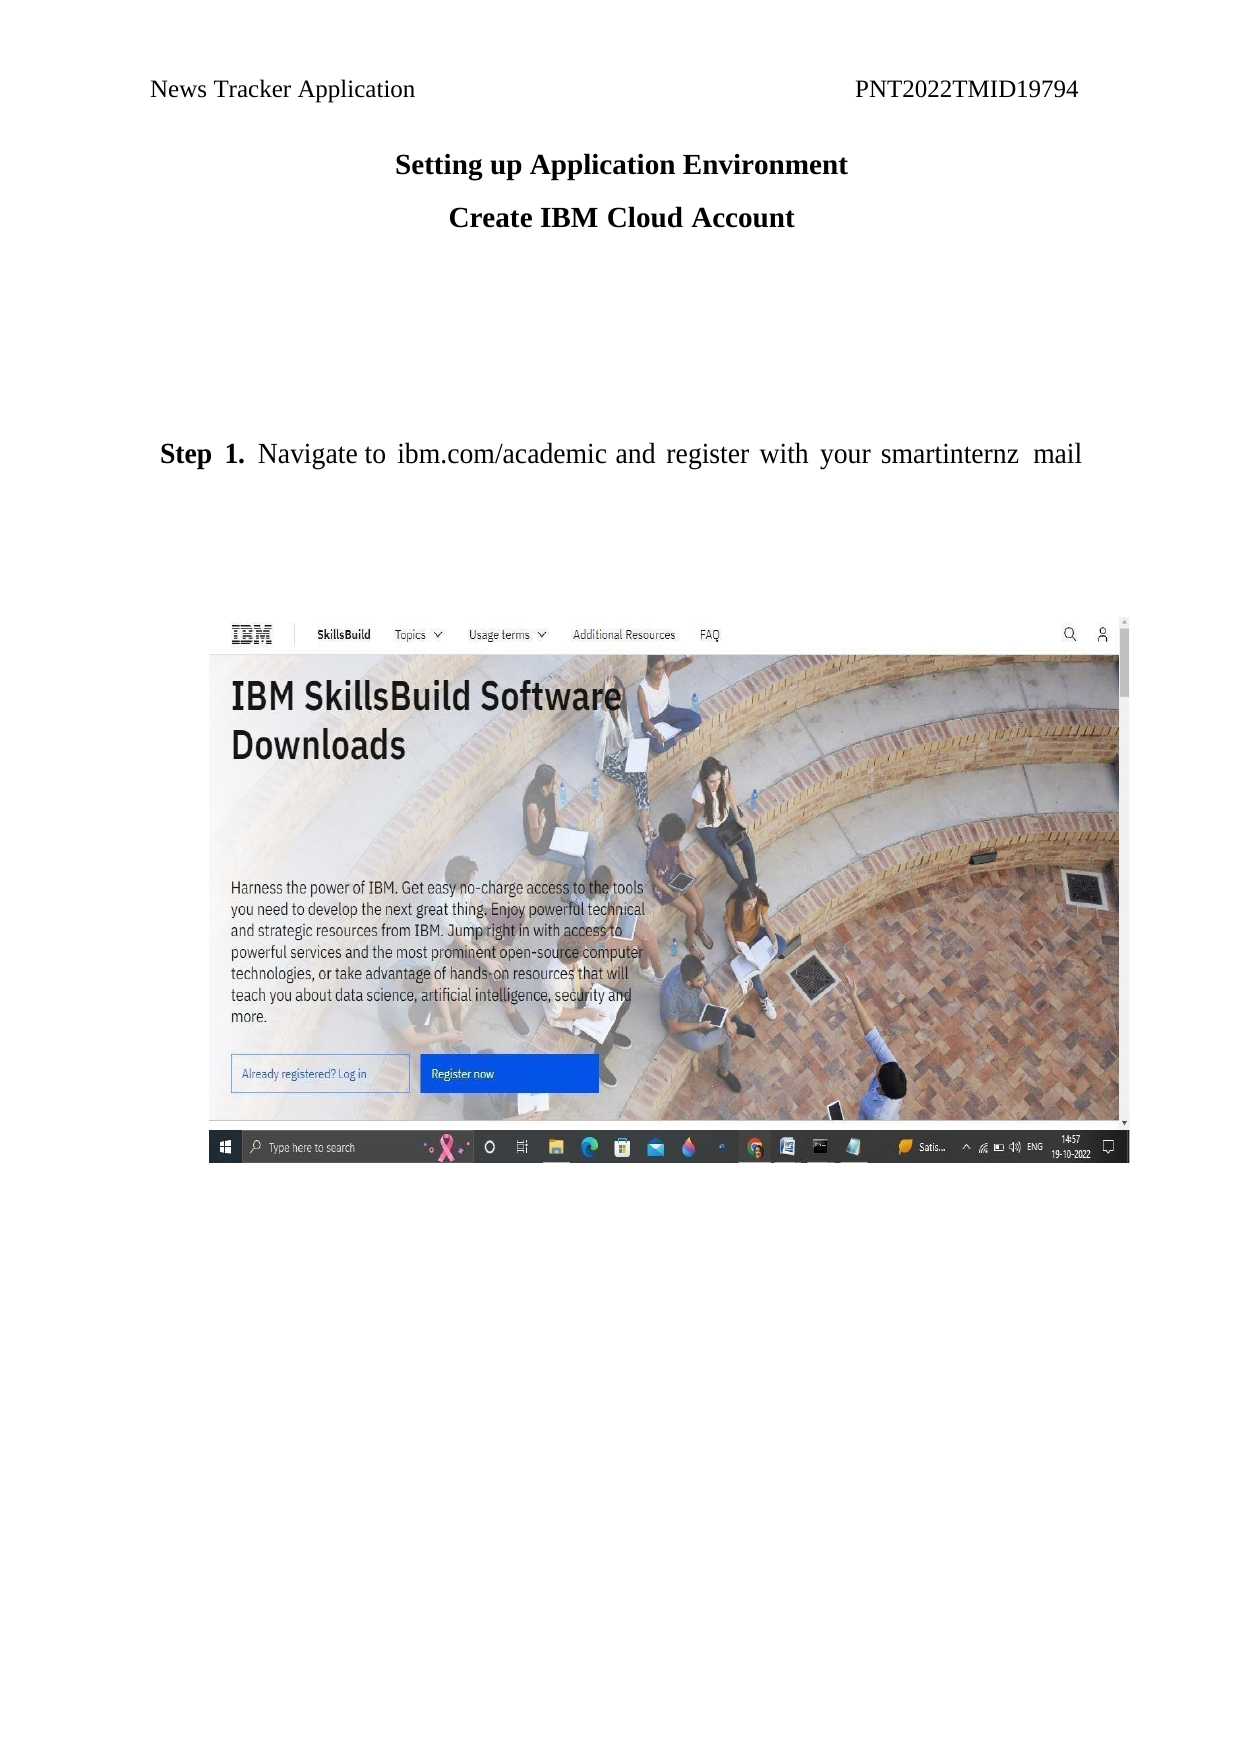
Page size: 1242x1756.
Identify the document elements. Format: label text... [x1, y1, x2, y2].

text Step 1. Navigate to ibm.com/academic and register with your smartinternz mail [158, 437, 1084, 470]
subtitle Setting up Application Environment Create IBM Cloud Account [393, 147, 850, 233]
picture [209, 617, 1130, 1163]
